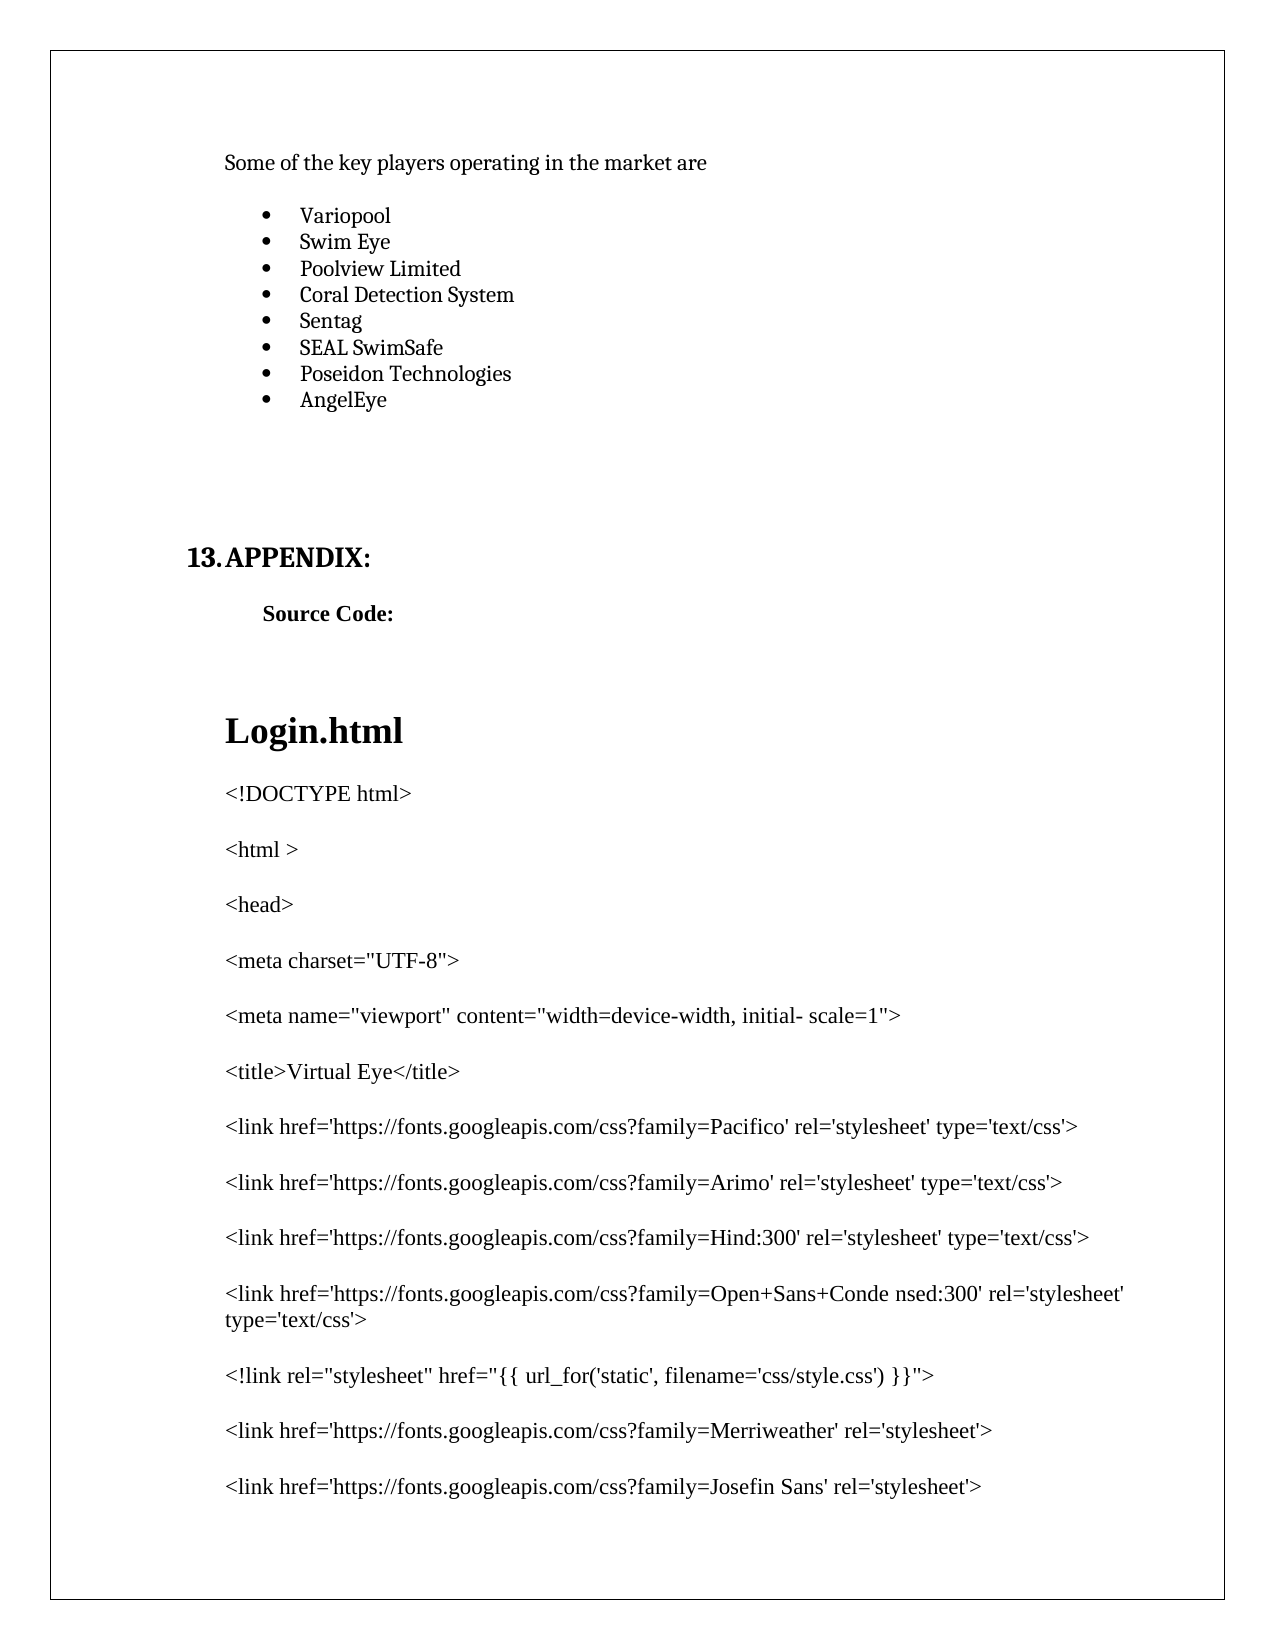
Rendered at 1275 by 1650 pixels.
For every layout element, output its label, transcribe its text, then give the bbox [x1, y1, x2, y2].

text <title>Virtual Eye</title> [225, 1058, 1125, 1084]
text Login.html [225, 708, 1125, 751]
text <meta name="viewport" content="width=device-width, initial- scale=1"> [225, 1002, 1125, 1029]
text <link href='https://fonts.googleapis.com/css?family=Merriweather' rel='stylesheet'> [225, 1417, 1125, 1444]
text <link href='https://fonts.googleapis.com/css?family=Hind:300' rel='stylesheet' type='text/css'> [225, 1224, 1125, 1251]
list Poseidon Technologies [262, 361, 1125, 387]
list APPENDIX: [187, 541, 1125, 575]
text <link href='https://fonts.googleapis.com/css?family=Open+Sans+Conde nsed:300' rel='stylesheet' type='text/css'> [225, 1280, 1125, 1333]
text Source Code: [225, 600, 1125, 626]
text <meta charset="UTF-8"> [225, 947, 1125, 973]
list SEAL SwimSafe [262, 334, 1125, 361]
text <link href='https://fonts.googleapis.com/css?family=Josefin Sans' rel='stylesheet'> [225, 1473, 1125, 1499]
list Poolview Limited [262, 255, 1125, 282]
list AngelEye [262, 387, 1125, 413]
list Variopool [262, 203, 1125, 229]
list Coral Detection System [262, 282, 1125, 308]
text <link href='https://fonts.googleapis.com/css?family=Pacifico' rel='stylesheet' type='text/css'> [225, 1113, 1125, 1140]
text <link href='https://fonts.googleapis.com/css?family=Arimo' rel='stylesheet' type='text/css'> [225, 1169, 1125, 1195]
list Swim Eye [262, 229, 1125, 255]
text <html > [225, 836, 1125, 862]
text <!link rel="stylesheet" href="{{ url_for('static', filename='css/style.css') }}"> [225, 1362, 1125, 1388]
text <!DOCTYPE html> [225, 780, 1125, 807]
list Sentag [262, 308, 1125, 334]
text <head> [225, 891, 1125, 918]
list Some of the key players operating in the market are [225, 150, 1125, 176]
